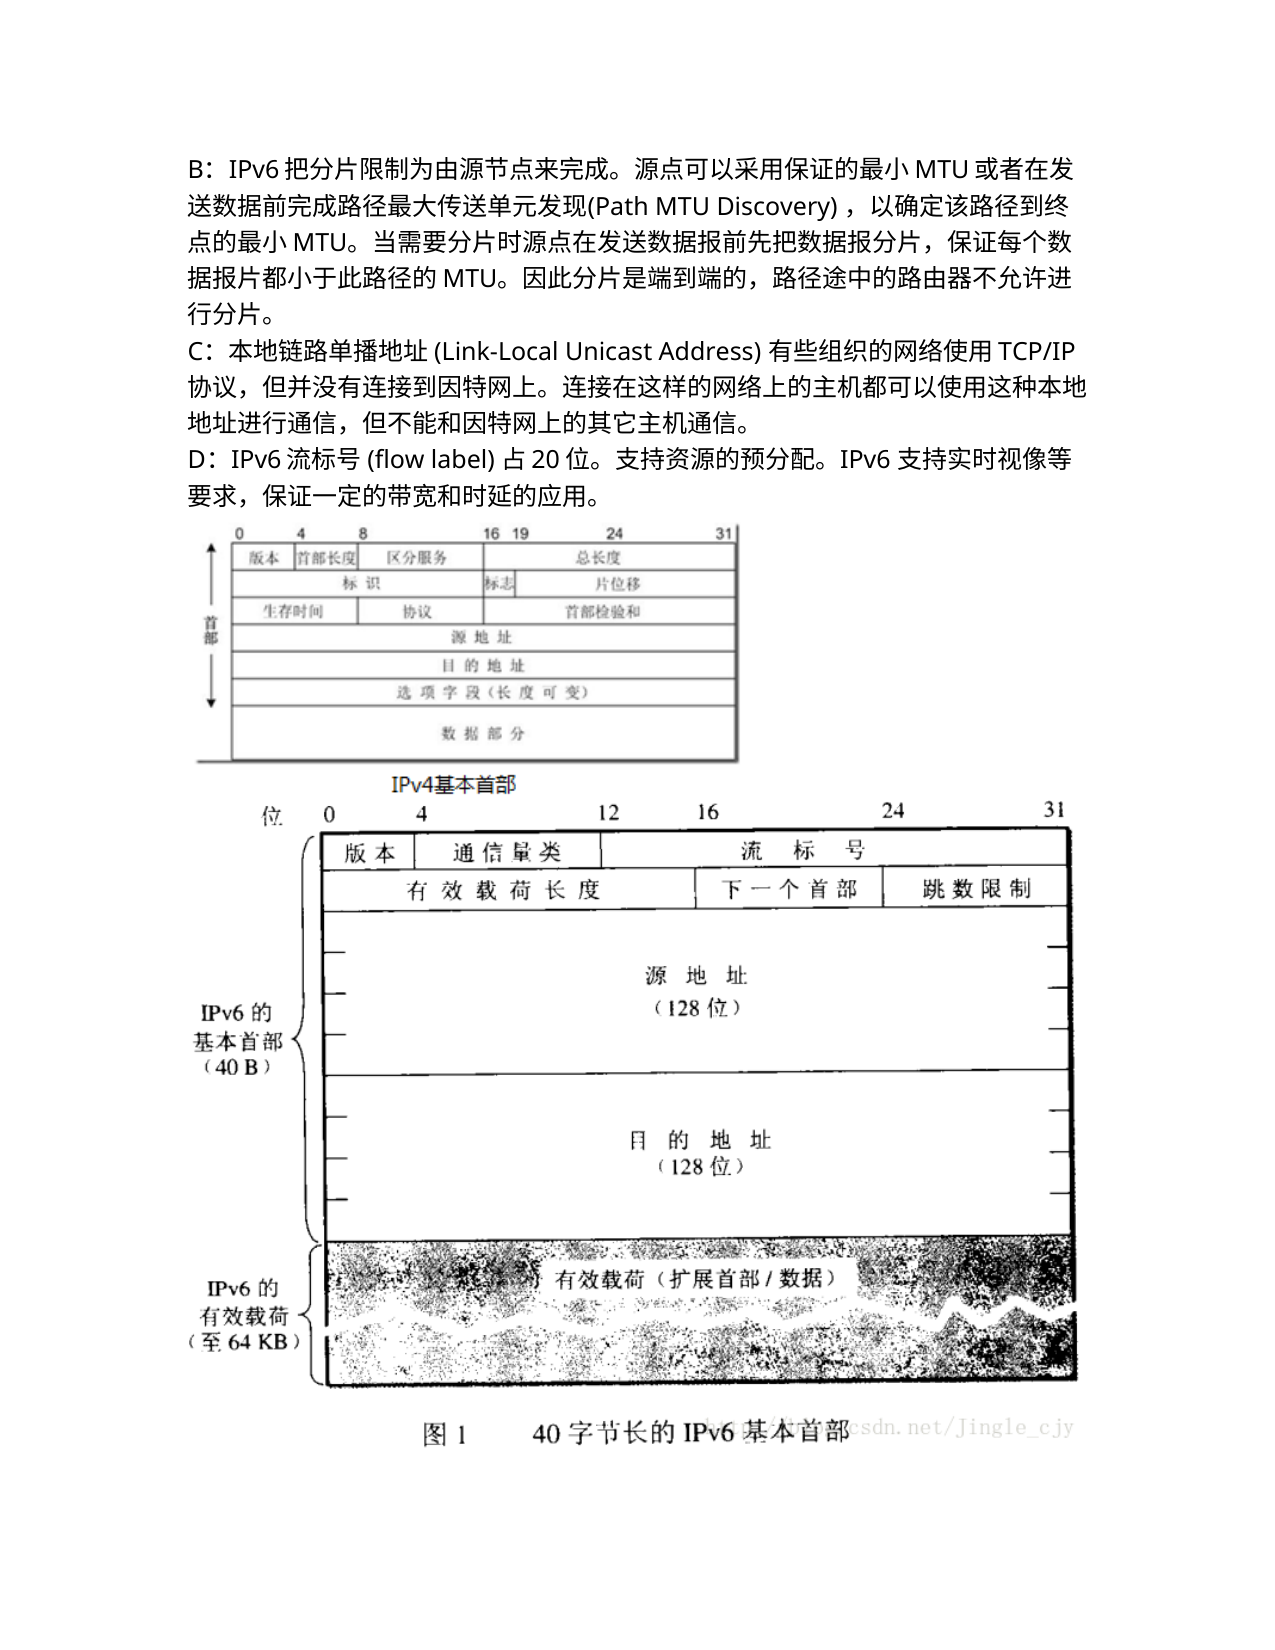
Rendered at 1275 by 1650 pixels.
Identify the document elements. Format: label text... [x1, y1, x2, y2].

text C：本地链路单播地址 (Link-Local Unicast Address) 有些组织的网络使用TCP/IP协议，但并没有连接到因特网上。连接在这样的网络上的主机都可以使用这种本地地址进行通信，但不能和因特网上的其它主机通信。 [187, 331, 1087, 440]
text B：IPv6把分片限制为由源节点来完成。源点可以采用保证的最小MTU或者在发送数据前完成路径最大传送单元发现(Path MTU Discovery) ，以确定该路径到终点的最小MTU。当需要分片时源点在发送数据报前先把数据报分片，保证每个数据报片都小于此路径的MTU。因此分片是端到端的，路径途中的路由器不允许进行分片。 [187, 150, 1087, 331]
text D：IPv6流标号 (flow label) 占20位。支持资源的预分配。IPv6 支持实时视像等要求，保证一定的带宽和时延的应用。 [187, 440, 1087, 512]
